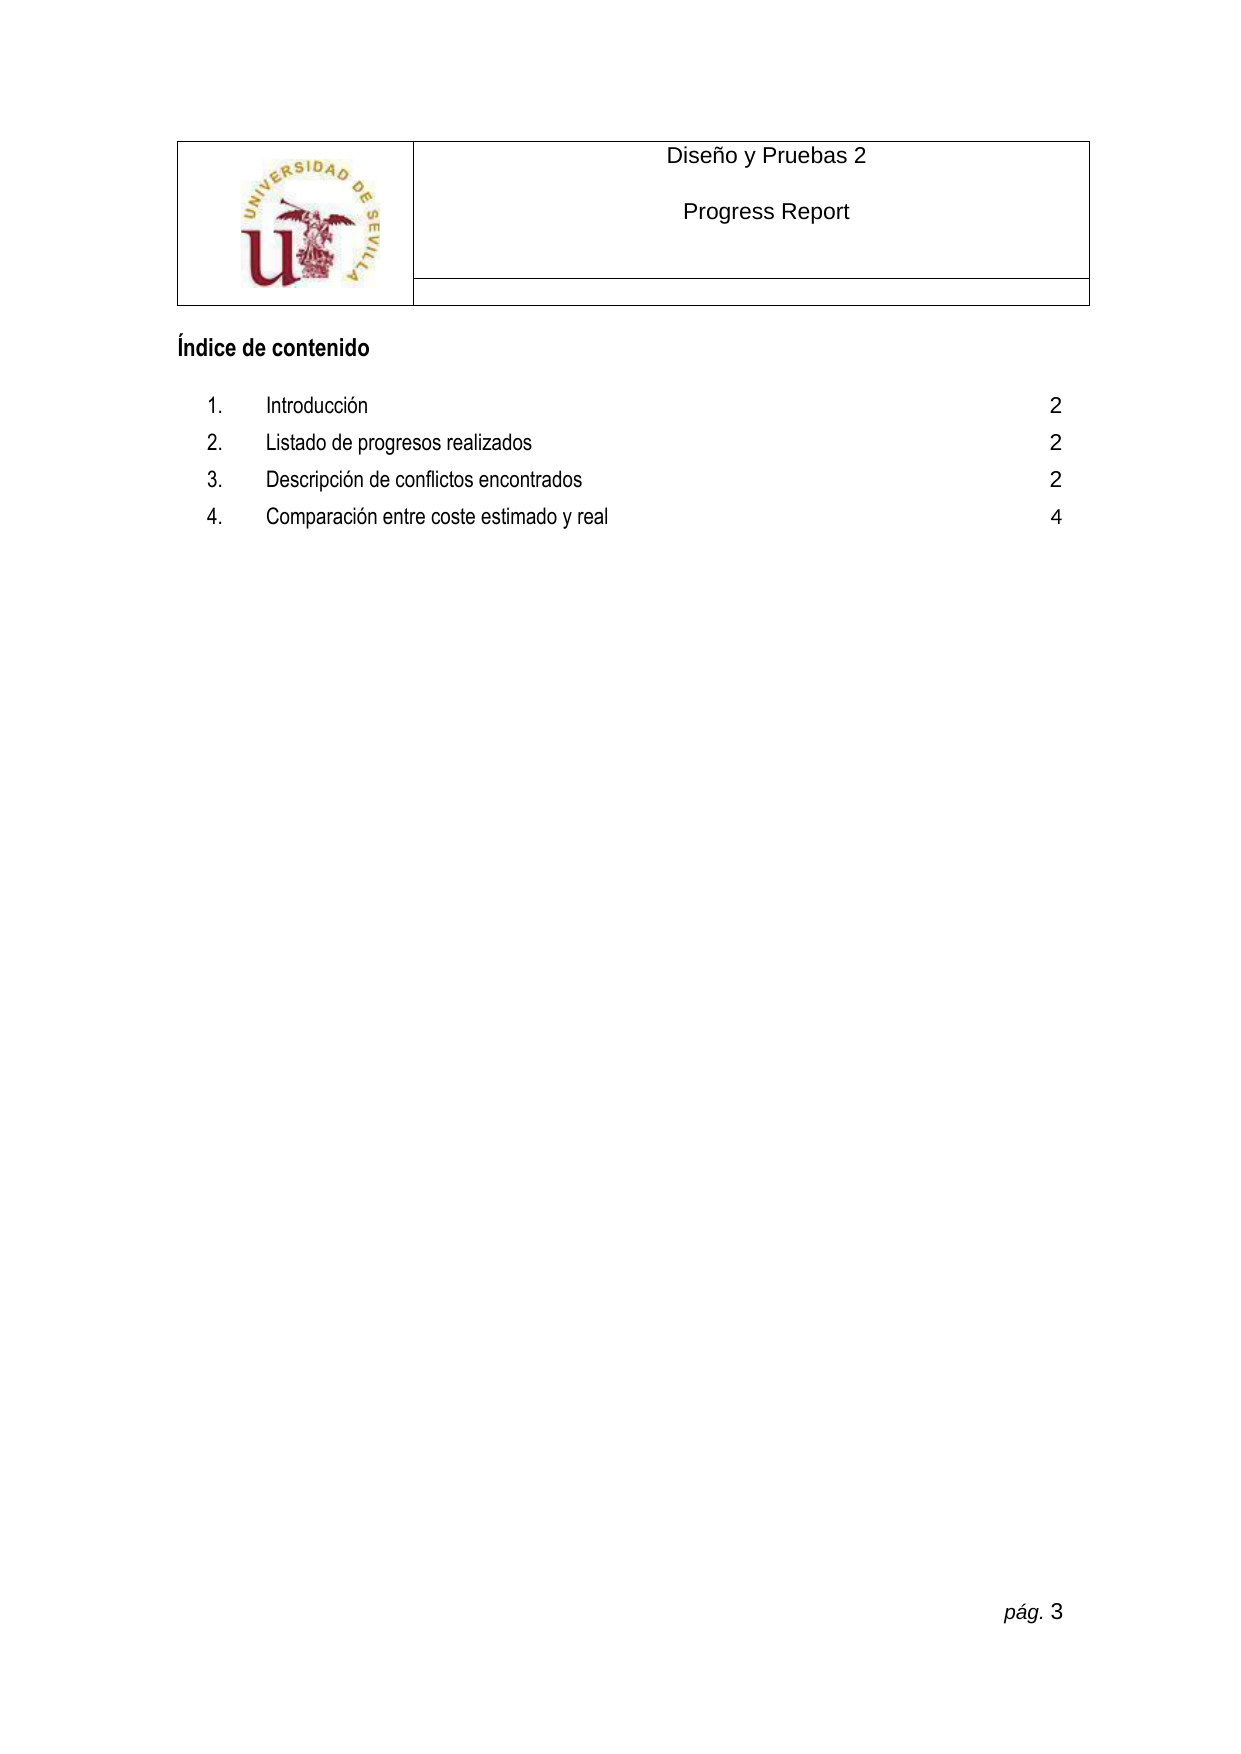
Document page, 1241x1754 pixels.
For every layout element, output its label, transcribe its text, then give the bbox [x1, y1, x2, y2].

text Índice de contenido [177, 333, 1063, 361]
picture [240, 159, 381, 288]
